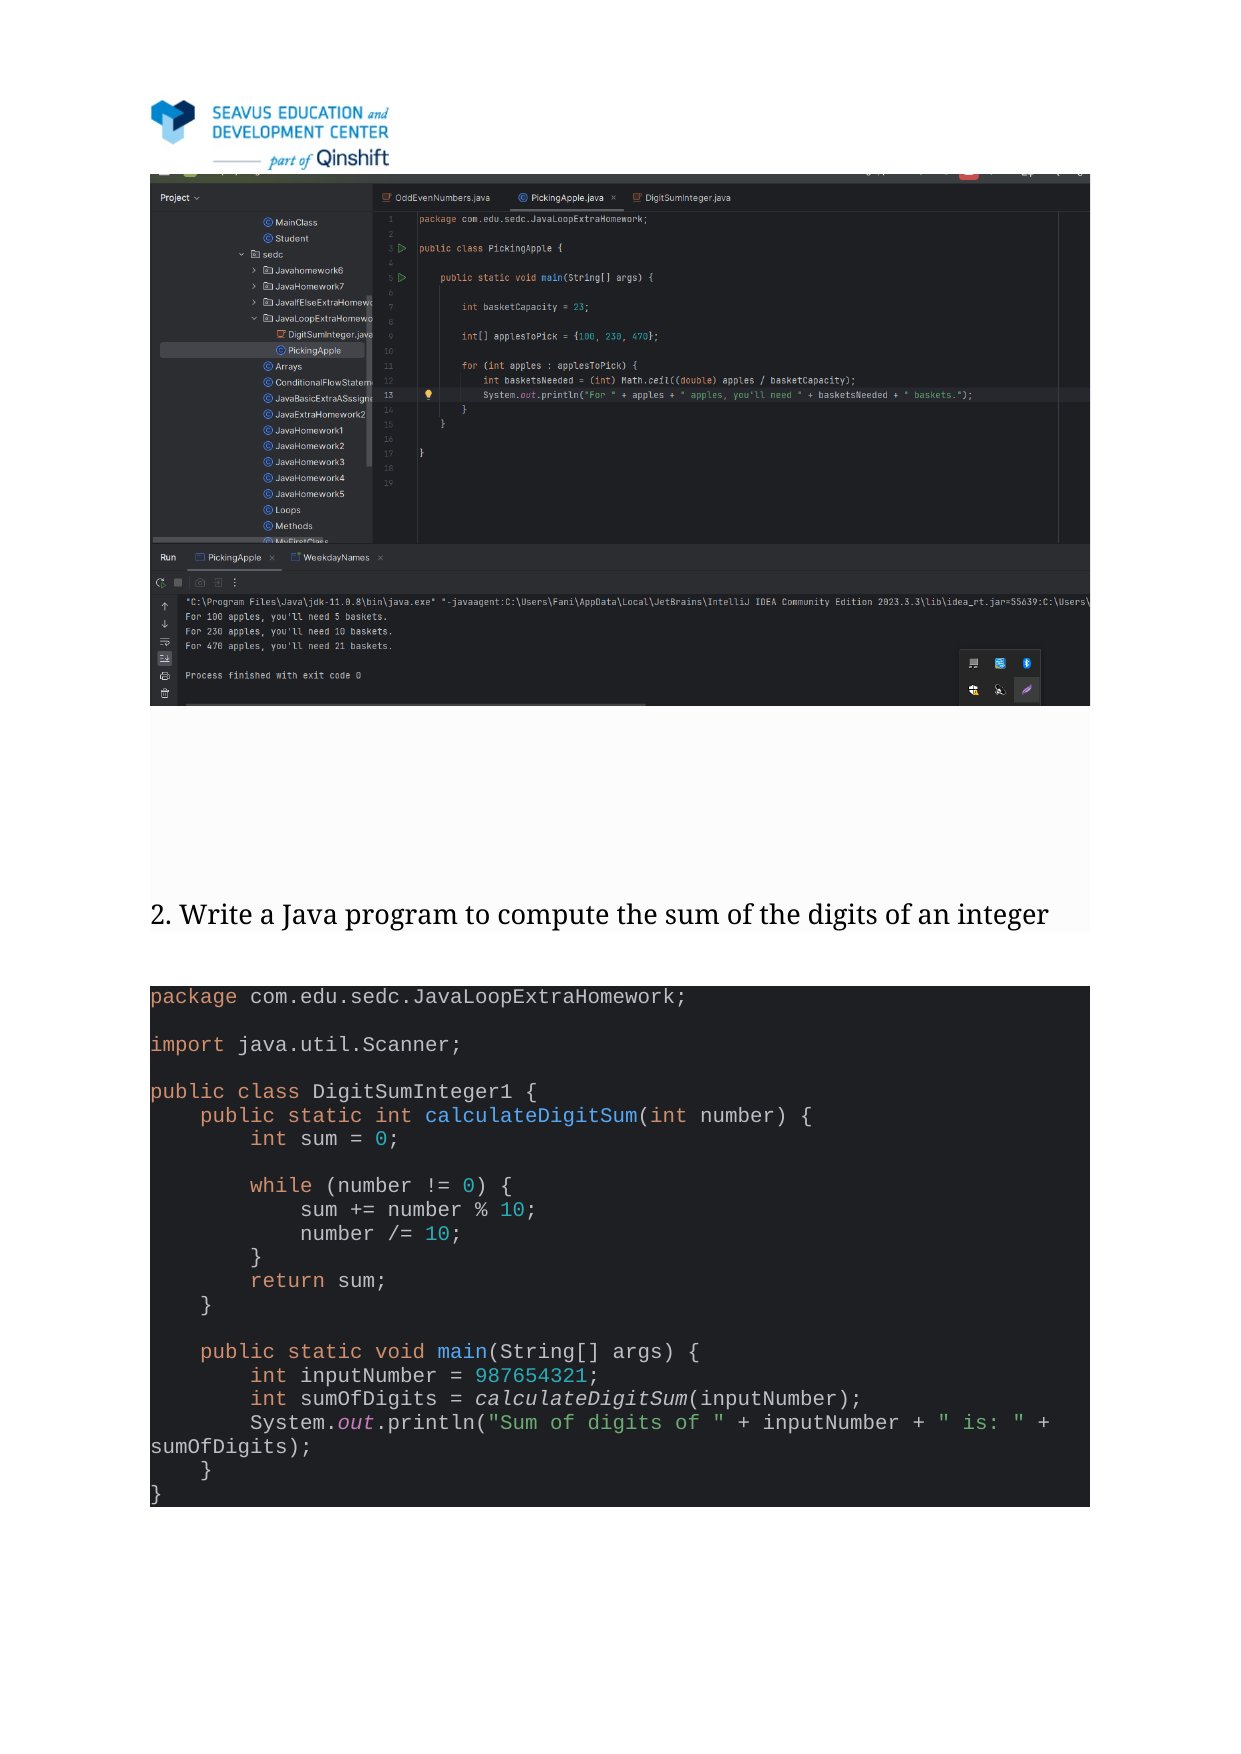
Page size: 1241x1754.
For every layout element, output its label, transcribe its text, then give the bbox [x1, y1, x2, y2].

text package com.edu.sedc.JavaLoopExtraHomework; import java.util.Scanner; public class DigitSumInteger1 { public static int calculateDigitSum(int number) { int sum = 0; while (number != 0) { sum += number % 10; number /= 10; } return sum; } public static void main(String[] args) { int inputNumber = 987654321; int sumOfDigits = calculateDigitSum(inputNumber); System.out.println("Sum of digits of " + inputNumber + " is: " + sumOfDigits); } } [150, 986, 1090, 1507]
text 2. Write a Java program to compute the sum of the digits of an integer [150, 889, 1090, 932]
picture [150, 75, 1091, 706]
